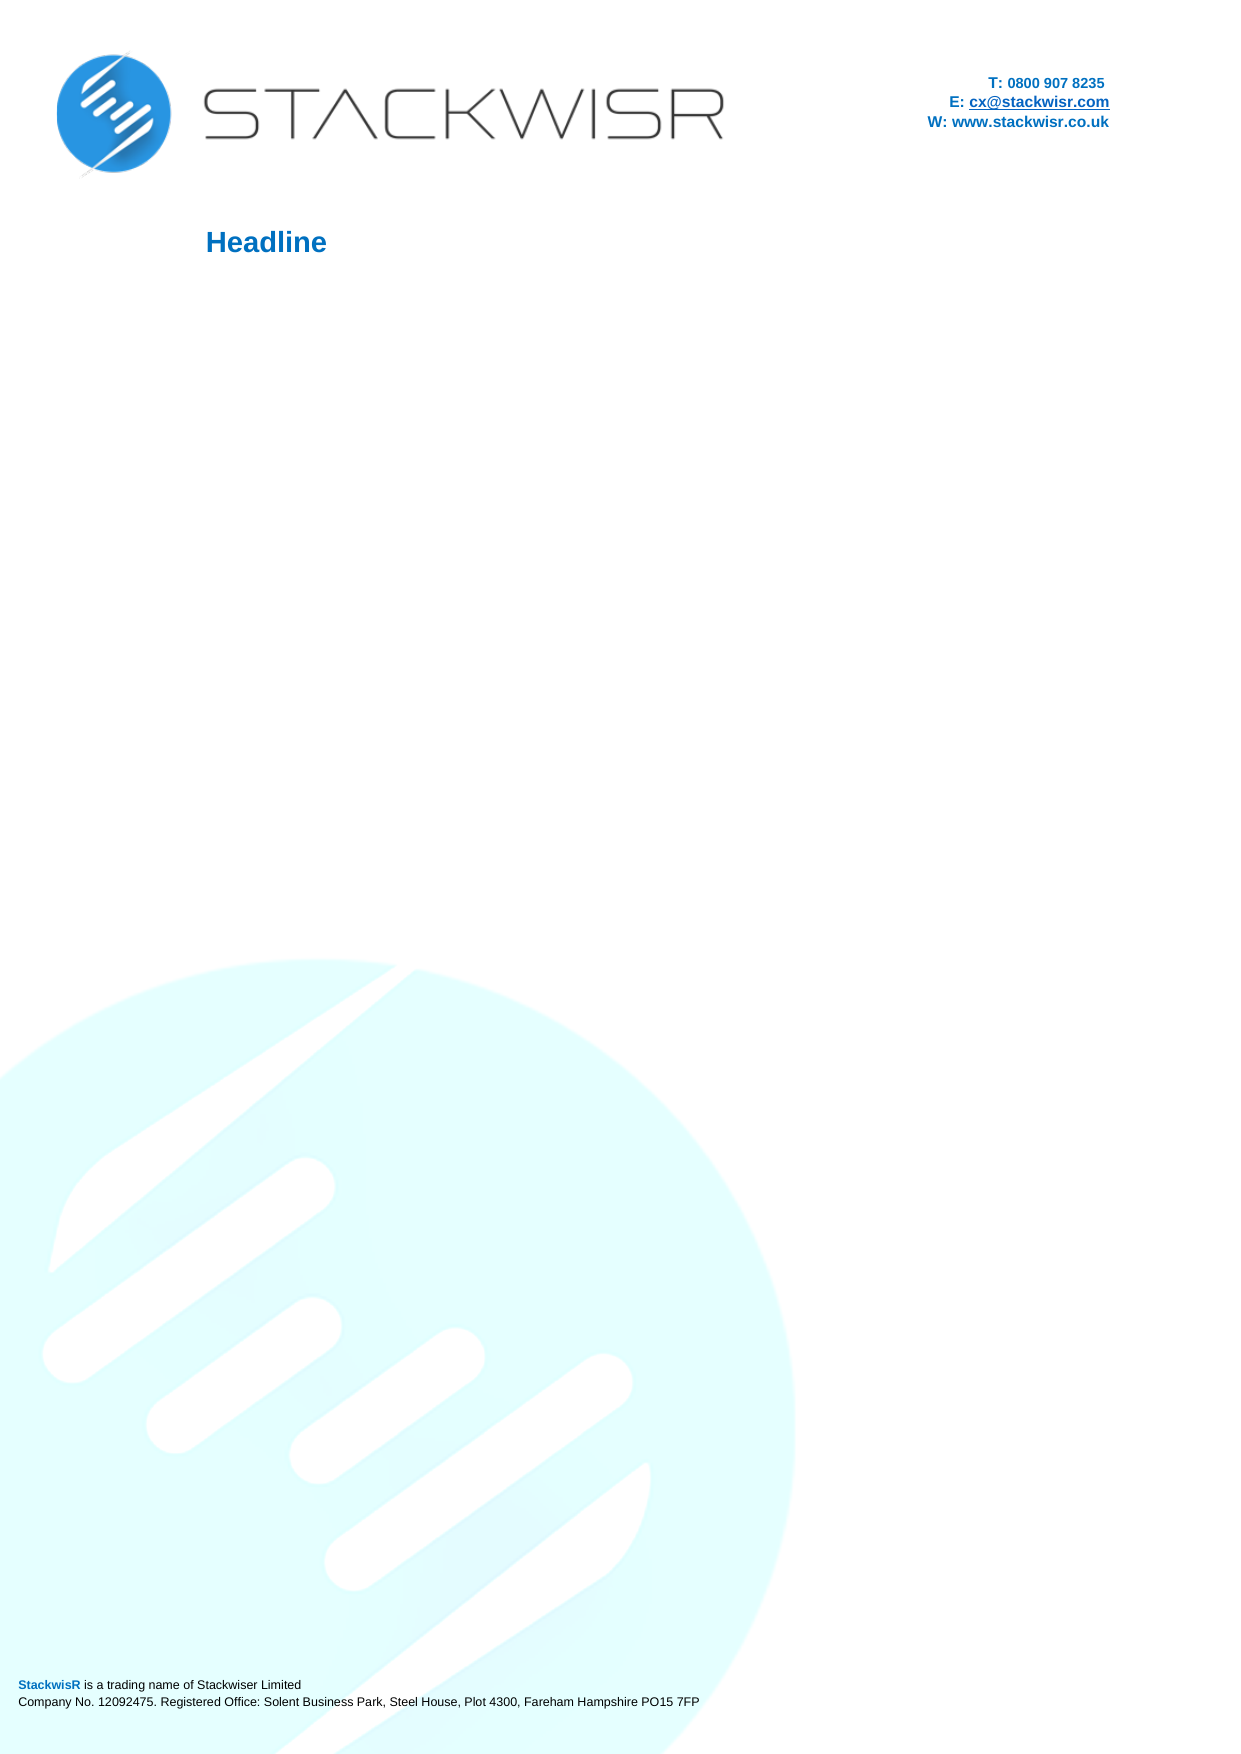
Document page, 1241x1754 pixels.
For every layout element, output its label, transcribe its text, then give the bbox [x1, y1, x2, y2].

text Headline [206, 225, 1110, 259]
picture [56, 38, 750, 179]
